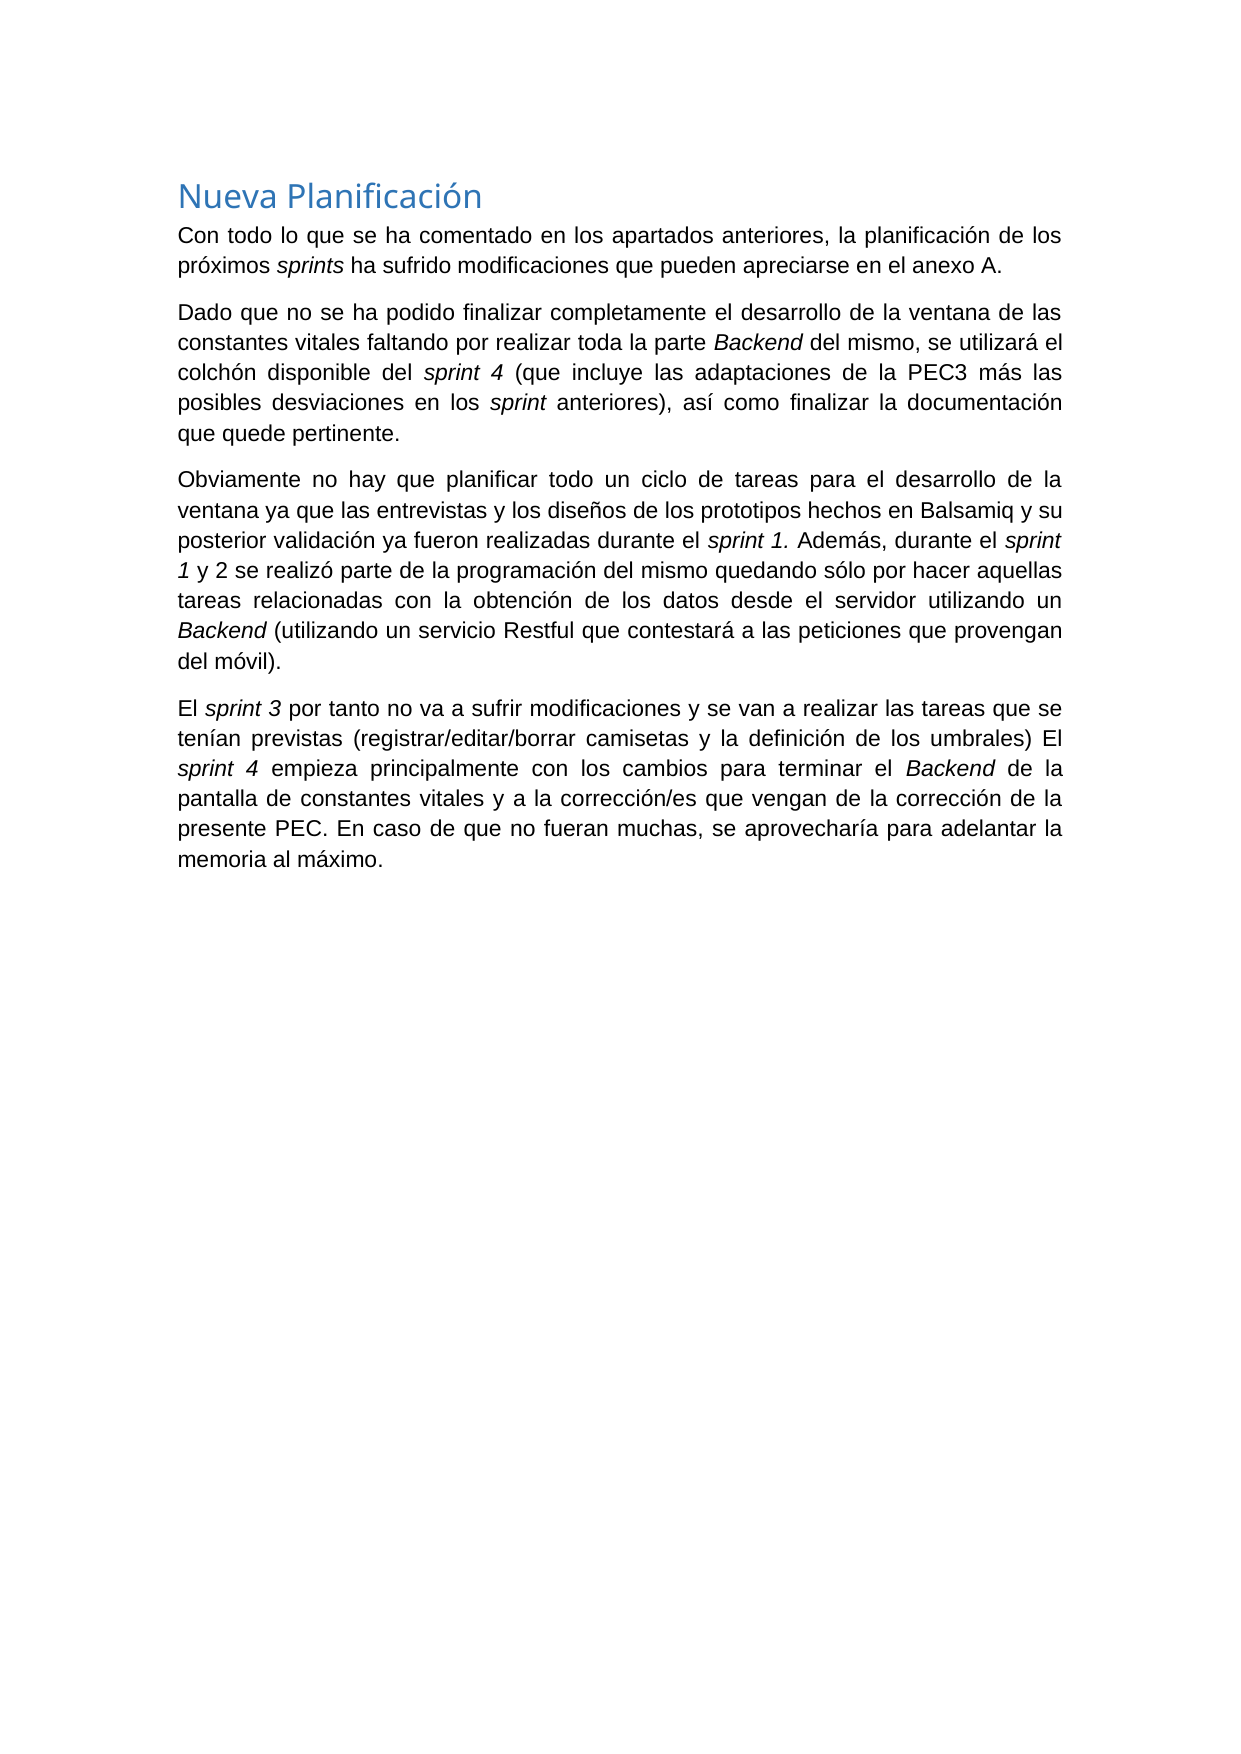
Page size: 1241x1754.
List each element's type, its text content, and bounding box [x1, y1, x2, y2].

subtitle Nueva Planificación [177, 173, 1063, 218]
text Con todo lo que se ha comentado en los apartados anteriores, la planificación de los próximos sprints ha sufrido modificaciones que pueden apreciarse en el anexo A. [177, 222, 1063, 278]
text Obviamente no hay que planificar todo un ciclo de tareas para el desarrollo de la ventana ya que las entrevistas y los diseños de los prototipos hechos en Balsamiq y su posterior validación ya fueron realizadas durante el sprint 1. Además, durante el sprint 1 y 2 se realizó parte de la programación del mismo quedando sólo por hacer aquellas tareas relacionadas con la obtención de los datos desde el servidor utilizando un Backend (utilizando un servicio Restful que contestará a las peticiones que provengan del móvil). [177, 466, 1063, 674]
text El sprint 3 por tanto no va a sufrir modificaciones y se van a realizar las tareas que se tenían previstas (registrar/editar/borrar camisetas y la definición de los umbrales) El sprint 4 empieza principalmente con los cambios para terminar el Backend de la pantalla de constantes vitales y a la corrección/es que vengan de la corrección de la presente PEC. En caso de que no fueran muchas, se aprovecharía para adelantar la memoria al máximo. [177, 694, 1063, 872]
text Dado que no se ha podido finalizar completamente el desarrollo de la ventana de las constantes vitales faltando por realizar toda la parte Backend del mismo, se utilizará el colchón disponible del sprint 4 (que incluye las adaptaciones de la PEC3 más las posibles desviaciones en los sprint anteriores), así como finalizar la documentación que quede pertinente. [177, 299, 1063, 446]
